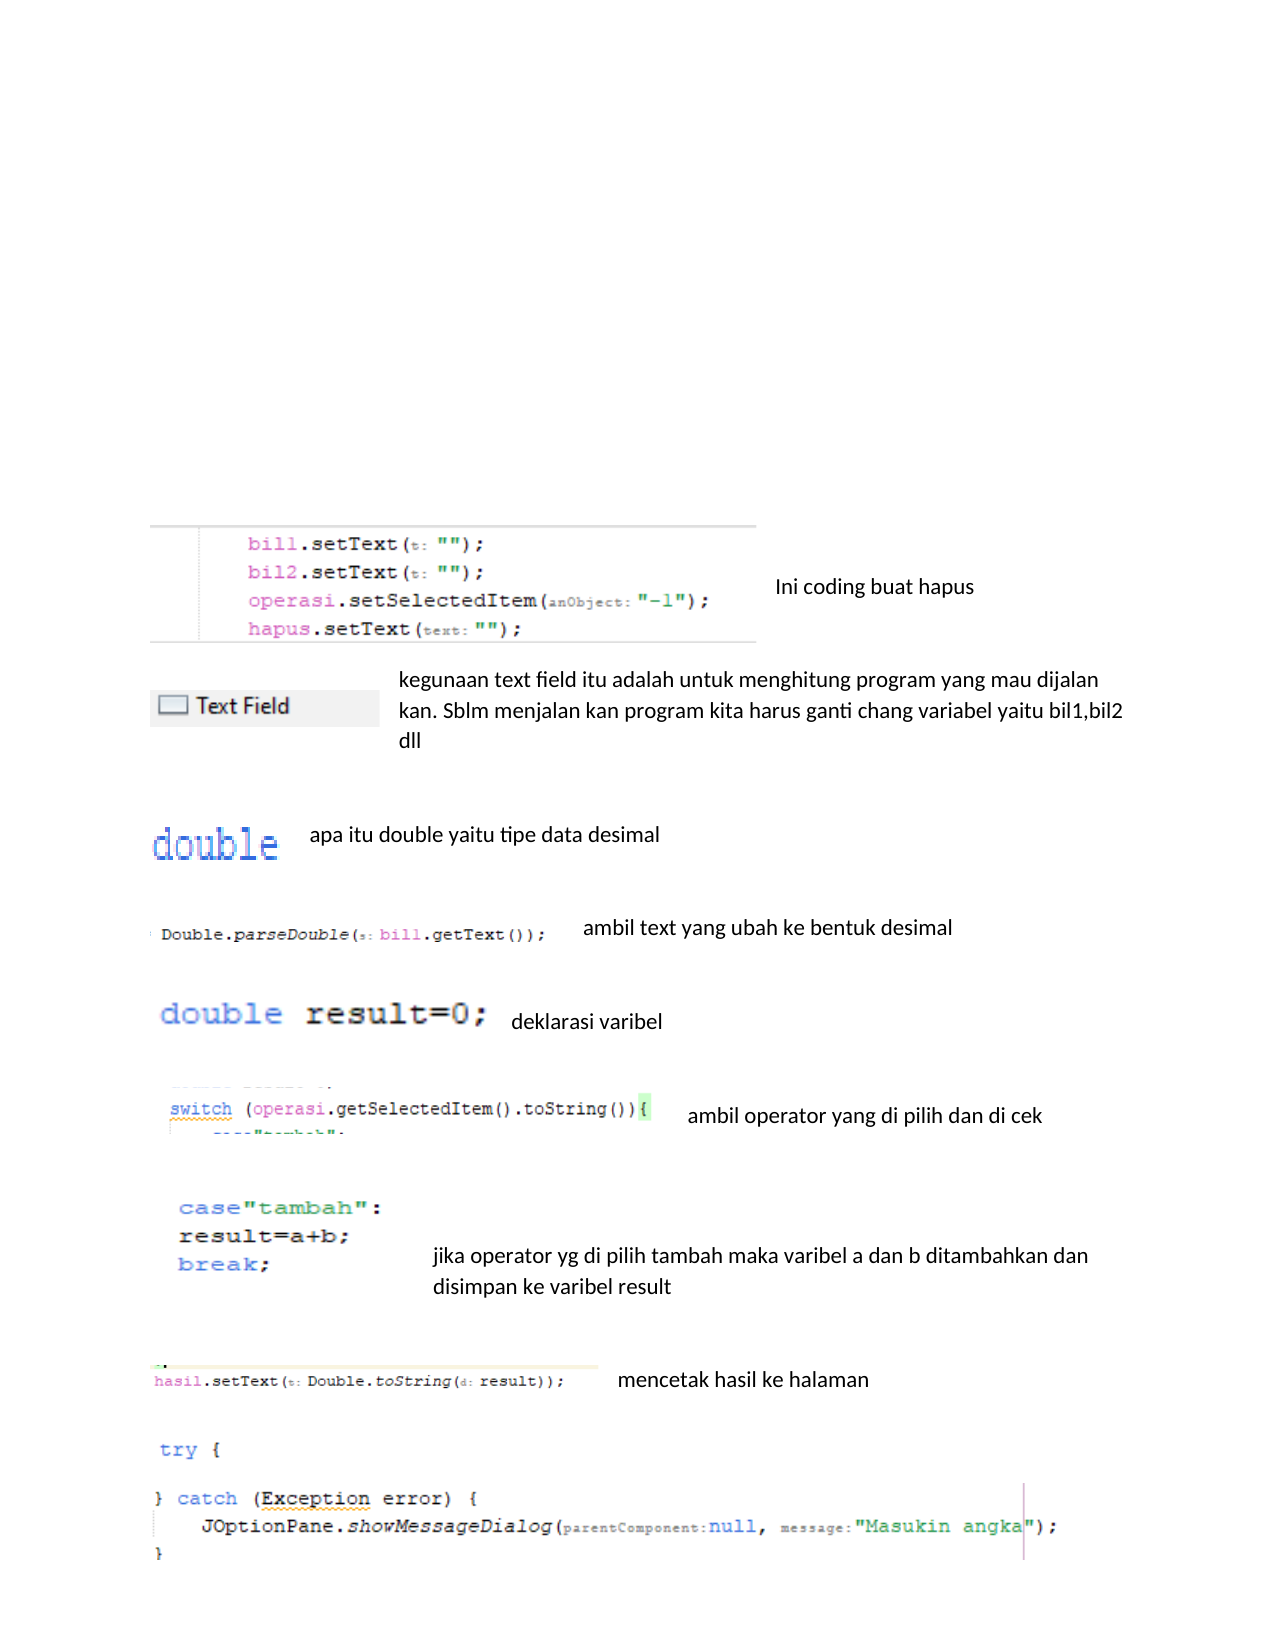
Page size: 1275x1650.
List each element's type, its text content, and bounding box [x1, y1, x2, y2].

picture [150, 1087, 669, 1134]
picture [150, 1365, 599, 1390]
picture [150, 690, 380, 727]
picture [150, 525, 757, 643]
picture [154, 1195, 414, 1278]
picture [150, 1483, 1125, 1560]
text ambil operator yang di pilih dan di cek [669, 1101, 1125, 1129]
picture [150, 923, 564, 942]
picture [150, 816, 291, 881]
text kegunaan text field itu adalah untuk menghitung program yang mau dijalan kan. Sblm menjalan kan program kita harus ganti chang variabel yaitu bil1,bil2 dll [150, 666, 1125, 754]
picture [150, 989, 493, 1035]
picture [150, 1438, 239, 1461]
text jika operator yg di pilih tambah maka varibel a dan b ditambahkan dan disimpan ke varibel result [150, 1242, 1125, 1300]
text deklarasi varibel [493, 1007, 1125, 1035]
text Ini coding buat hapus [757, 572, 1125, 600]
text apa itu double yaitu tipe data desimal [291, 820, 1125, 848]
